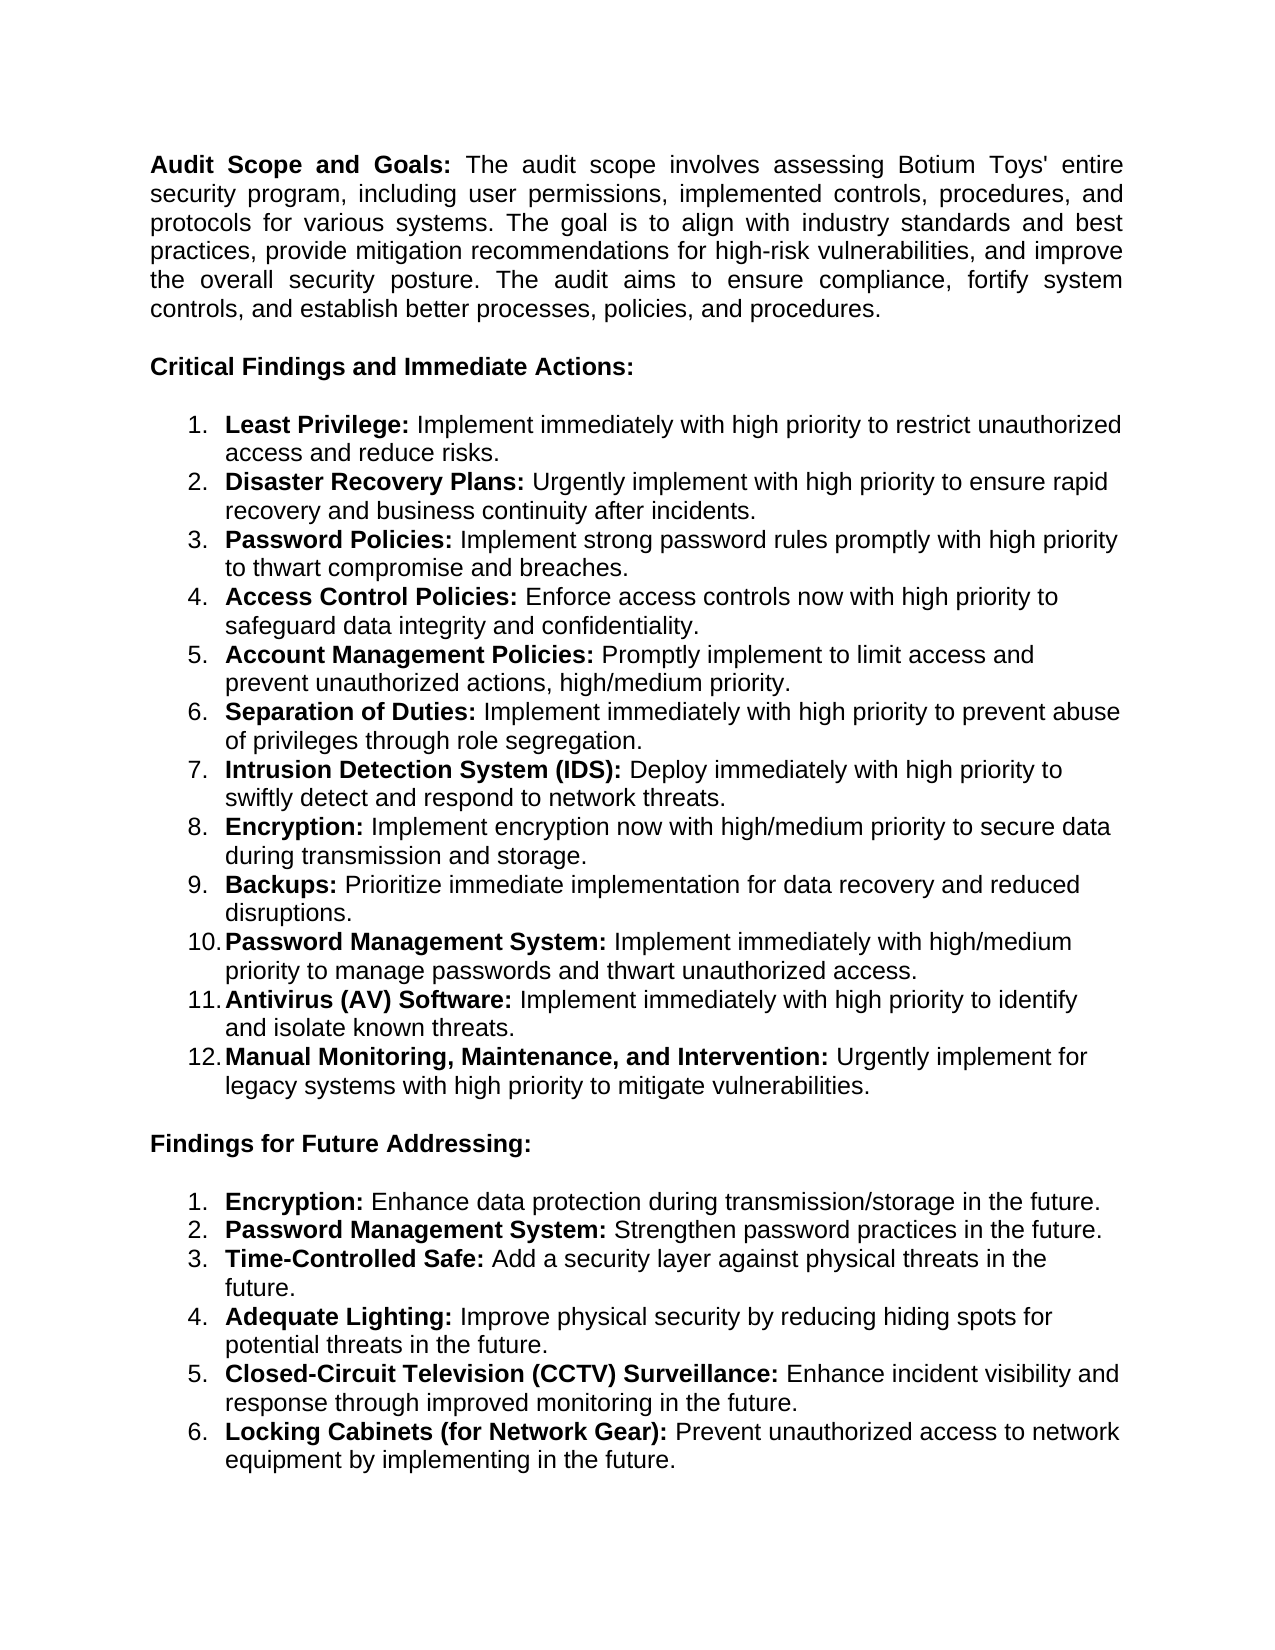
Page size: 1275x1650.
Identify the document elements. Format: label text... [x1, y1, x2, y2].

list Least Privilege: Implement immediately with high priority to restrict unauthorized access and reduce risks. [187, 409, 1125, 467]
list Manual Monitoring, Maintenance, and Intervention: Urgently implement for legacy systems with high priority to mitigate vulnerabilities. [187, 1363, 1125, 1420]
list Password Policies: Implement strong password rules promptly with high priority to thwart compromise and breaches. [187, 583, 1125, 640]
list Encryption: Implement encryption now with high/medium priority to secure data during transmission and storage. [187, 1016, 1125, 1074]
list Separation of Duties: Implement immediately with high priority to prevent abuse of privileges through role segregation. [187, 843, 1125, 900]
list Password Management System: Implement immediately with high/medium priority to manage passwords and thwart unauthorized access. [187, 1189, 1125, 1247]
list Antivirus (AV) Software: Implement immediately with high priority to identify and isolate known threats. [187, 1276, 1125, 1334]
list Intrusion Detection System (IDS): Deploy immediately with high priority to swiftly detect and respond to network threats. [187, 929, 1125, 987]
text Findings for Future Addressing: [150, 1449, 1125, 1478]
list Disaster Recovery Plans: Urgently implement with high priority to ensure rapid recovery and business continuity after incidents. [187, 496, 1125, 554]
text Audit Scope and Goals: The audit scope involves assessing Botium Toys' entire security program, including user permissions, implemented controls, procedures, and protocols for various systems. The goal is to align with industry standards and best practices, provide mitigation recommendations for high-risk vulnerabilities, and improve the overall security posture. The audit aims to ensure compliance, fortify system controls, and establish better processes, policies, and procedures. [150, 150, 1125, 322]
list Access Control Policies: Enforce access controls now with high priority to safeguard data integrity and confidentiality. [187, 669, 1125, 727]
list Backups: Prioritize immediate implementation for data recovery and reduced disruptions. [187, 1103, 1125, 1160]
list Account Management Policies: Promptly implement to limit access and prevent unauthorized actions, high/medium priority. [187, 756, 1125, 814]
text Critical Findings and Immediate Actions: [150, 352, 1125, 380]
